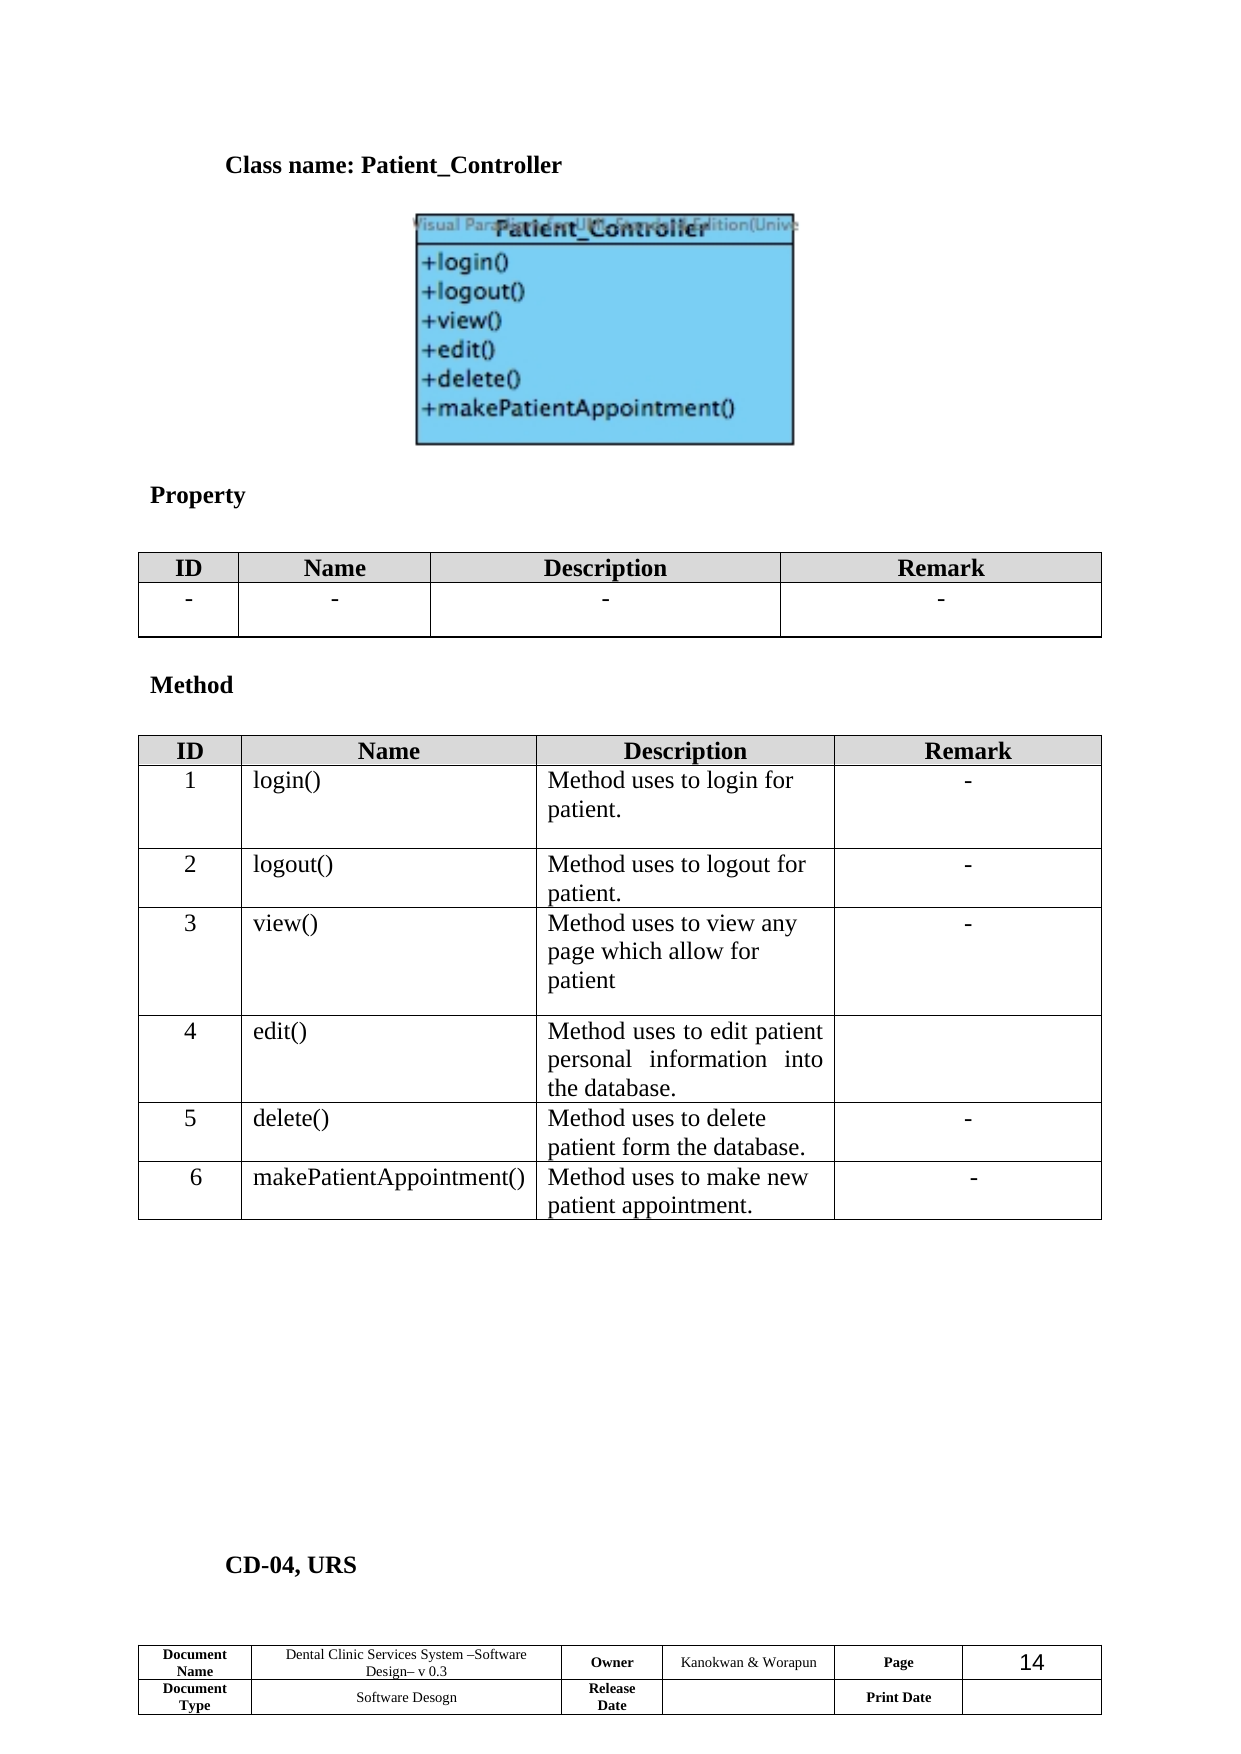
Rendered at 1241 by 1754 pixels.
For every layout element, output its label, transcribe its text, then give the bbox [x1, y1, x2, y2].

table_header Name [239, 553, 430, 582]
table_cell 5 [139, 1103, 241, 1161]
table_cell login() [242, 766, 536, 848]
table_cell 1 [139, 766, 241, 848]
table_cell edit() [242, 1016, 536, 1102]
table_header ID [139, 553, 238, 582]
table_cell - [431, 583, 780, 636]
table_cell Method uses to make new patient appointment. [537, 1162, 834, 1219]
table_cell Method uses to edit patient personal information into the database. [537, 1016, 834, 1102]
table_cell 4 [139, 1016, 241, 1102]
table_header Remark [781, 553, 1101, 582]
picture [412, 210, 800, 452]
table_cell Method uses to logout for patient. [537, 849, 834, 907]
table_cell 6 [139, 1162, 241, 1219]
table_cell Method uses to login for patient. [537, 766, 834, 848]
text Property [150, 480, 1090, 509]
table_cell - [835, 766, 1101, 848]
table_header Description [431, 553, 780, 582]
table_cell - [781, 583, 1101, 636]
table_cell Method uses to view any page which allow for patient [537, 908, 834, 1015]
table_cell 3 [139, 908, 241, 1015]
table_header Remark [835, 736, 1101, 764]
table_cell - [835, 1103, 1101, 1161]
table_cell logout() [242, 849, 536, 907]
table_header Description [537, 736, 834, 764]
text Method [150, 670, 1090, 699]
table_cell Method uses to delete patient form the database. [537, 1103, 834, 1161]
table_header ID [139, 736, 241, 764]
table_cell - [835, 1162, 1101, 1219]
table_cell - [139, 583, 238, 636]
table_cell makePatientAppointment() [242, 1162, 536, 1219]
table_header Name [242, 736, 536, 764]
text Class name: Patient_Controller [150, 150, 1090, 179]
text CD-04, URS [150, 1550, 1090, 1579]
table_cell view() [242, 908, 536, 1015]
table_cell [835, 1016, 1101, 1102]
table_cell - [239, 583, 430, 636]
table_cell - [835, 849, 1101, 907]
table_cell - [835, 908, 1101, 1015]
table_cell 2 [139, 849, 241, 907]
table_cell delete() [242, 1103, 536, 1161]
